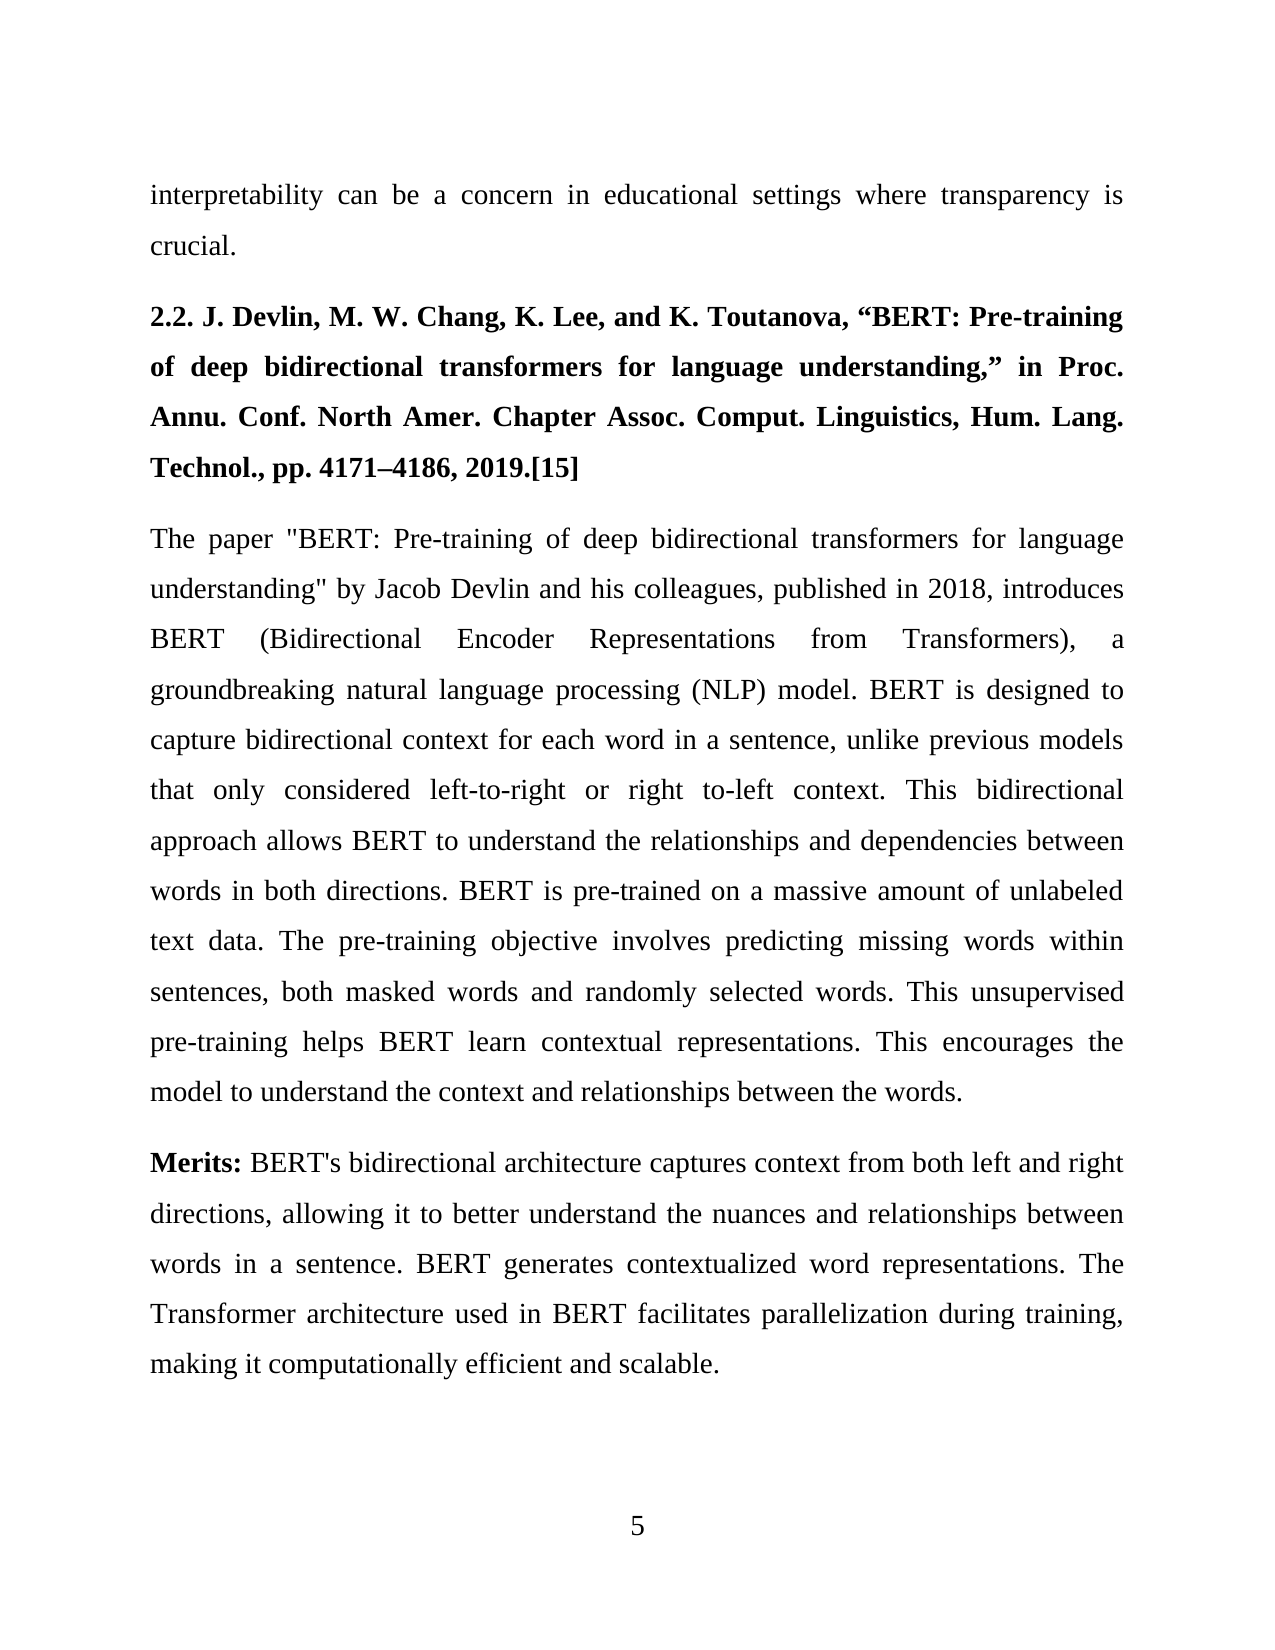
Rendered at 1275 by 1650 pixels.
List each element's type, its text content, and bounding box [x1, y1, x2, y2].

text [150, 177, 1125, 261]
text The paper "BERT: Pre-training of deep bidirectional transformers for language understanding" by Jacob Devlin and his colleagues, published in 2018, introduces BERT (Bidirectional Encoder Representations from Transformers), a groundbreaking natural language processing (NLP) model. BERT is designed to capture bidirectional context for each word in a sentence, unlike previous models that only considered left-to-right or right to-left context. This bidirectional approach allows BERT to understand the relationships and dependencies between words in both directions. BERT is pre-trained on a massive amount of unlabeled text data. The pre-training objective involves predicting missing words within sentences, both masked words and randomly selected words. This unsupervised pre-training helps BERT learn contextual representations. This encourages the model to understand the context and relationships between the words. [150, 521, 1125, 1108]
text Merits: BERT's bidirectional architecture captures context from both left and right directions, allowing it to better understand the nuances and relationships between words in a sentence. BERT generates contextualized word representations. The Transformer architecture used in BERT facilitates parallelization during training, making it computationally efficient and scalable. [150, 1145, 1125, 1380]
text 2.2. J. Devlin, M. W. Chang, K. Lee, and K. Toutanova, “BERT: Pre-training of deep bidirectional transformers for language understanding,” in Proc. Annu. Conf. North Amer. Chapter Assoc. Comput. Linguistics, Hum. Lang. Technol., pp. 4171–4186, 2019.[15] [150, 299, 1125, 483]
